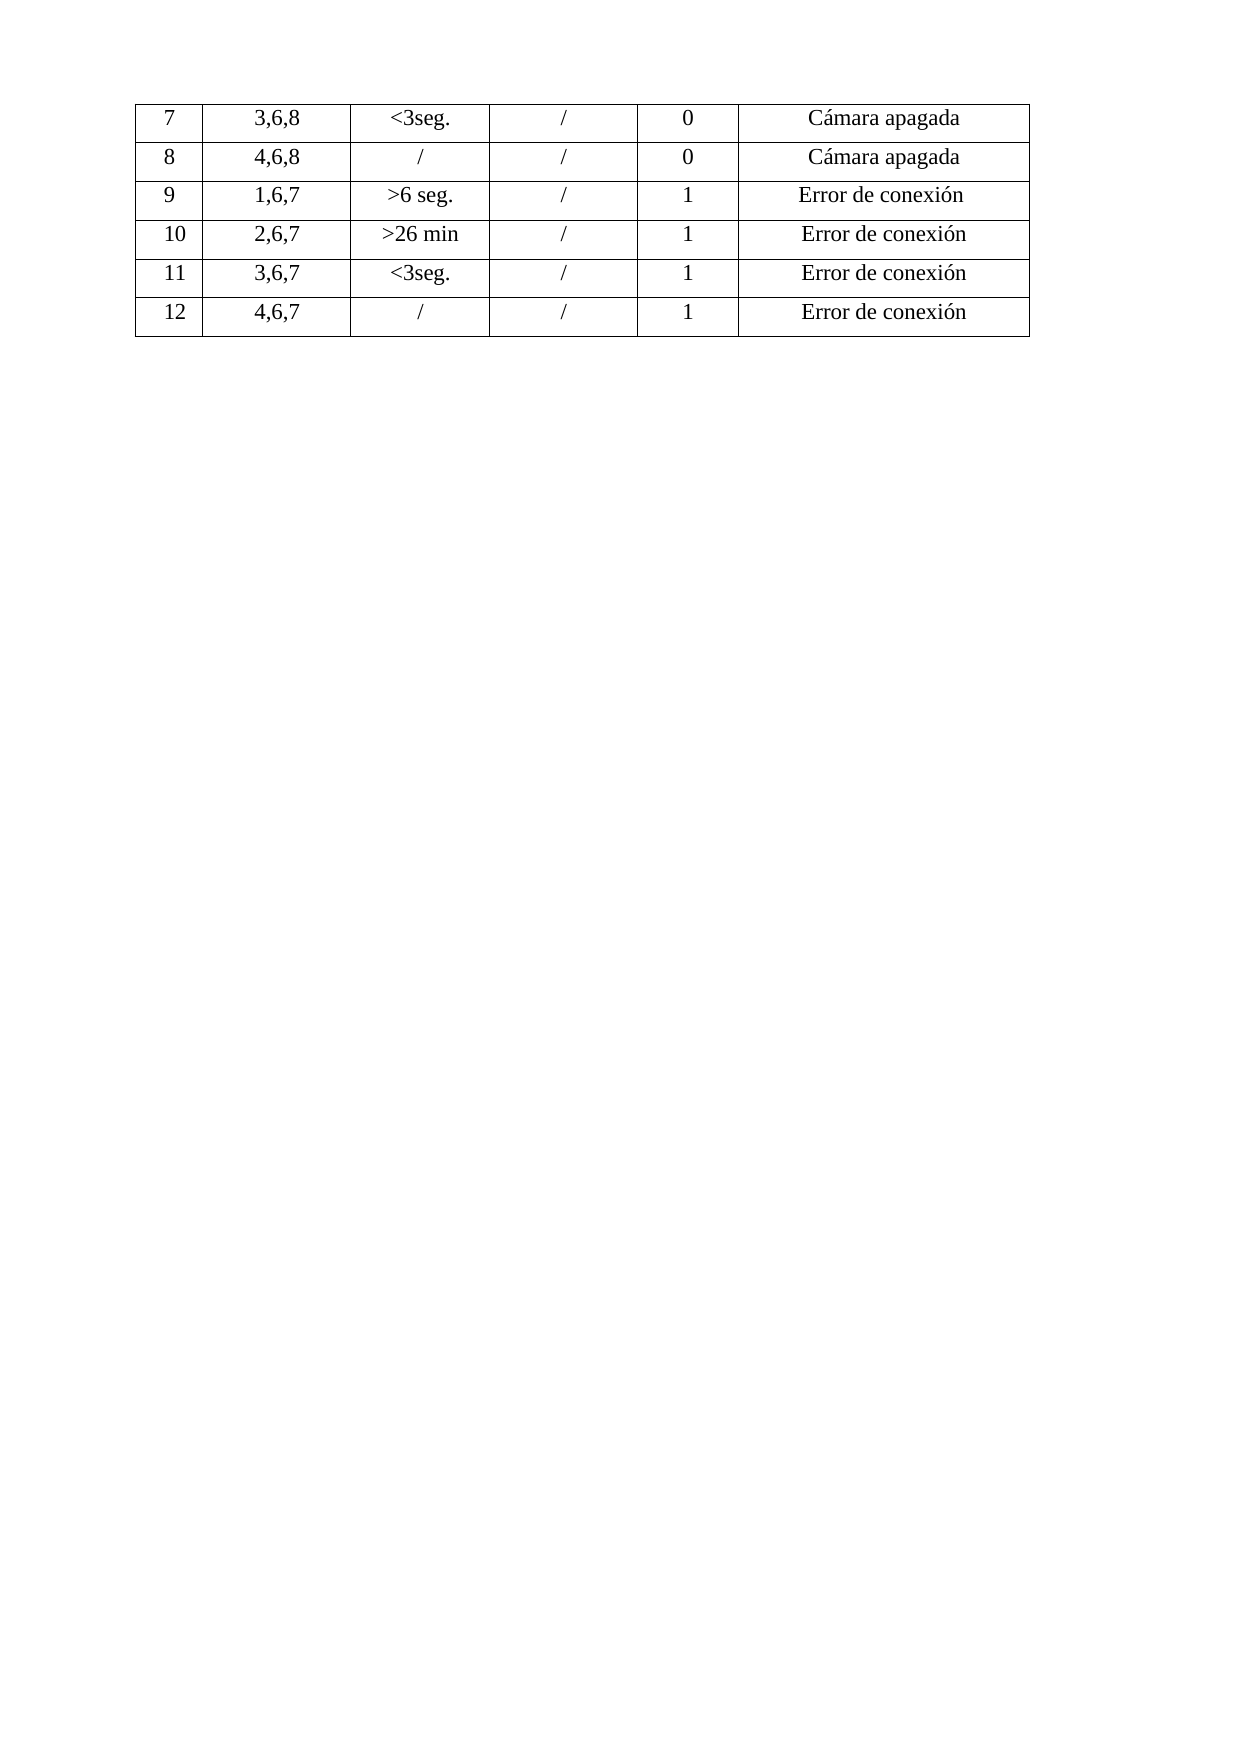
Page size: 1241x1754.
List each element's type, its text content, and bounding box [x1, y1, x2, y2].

table_cell >26 min [351, 221, 489, 258]
table_cell Error de conexión [739, 221, 1029, 258]
table_cell / [351, 143, 489, 181]
table_cell 1 [638, 221, 738, 258]
table_cell 12 [136, 298, 202, 336]
table_cell Error de conexión [739, 182, 1029, 220]
table_cell / [490, 105, 637, 142]
table_cell <3seg. [351, 260, 489, 297]
table_cell / [490, 260, 637, 297]
table_cell / [490, 182, 637, 220]
table_cell <3seg. [351, 105, 489, 142]
table_cell Error de conexión [739, 298, 1029, 336]
table_cell Cámara apagada [739, 105, 1029, 142]
table_cell 2,6,7 [203, 221, 350, 258]
table_cell 1 [638, 298, 738, 336]
table_cell 1 [638, 260, 738, 297]
table_cell 7 [136, 105, 202, 142]
table_cell / [490, 143, 637, 181]
table_cell 8 [136, 143, 202, 181]
table_cell Error de conexión [739, 260, 1029, 297]
table_cell >6 seg. [351, 182, 489, 220]
table_cell 1 [638, 182, 738, 220]
table_cell 1,6,7 [203, 182, 350, 220]
table_cell 3,6,7 [203, 260, 350, 297]
table_cell 9 [136, 182, 202, 220]
table_cell 4,6,8 [203, 143, 350, 181]
table_cell / [490, 221, 637, 258]
table_cell 10 [136, 221, 202, 258]
table_cell 3,6,8 [203, 105, 350, 142]
table_cell / [490, 298, 637, 336]
table_cell Cámara apagada [739, 143, 1029, 181]
table_cell 4,6,7 [203, 298, 350, 336]
table_cell 0 [638, 105, 738, 142]
table_cell 11 [136, 260, 202, 297]
table_cell / [351, 298, 489, 336]
table_cell 0 [638, 143, 738, 181]
